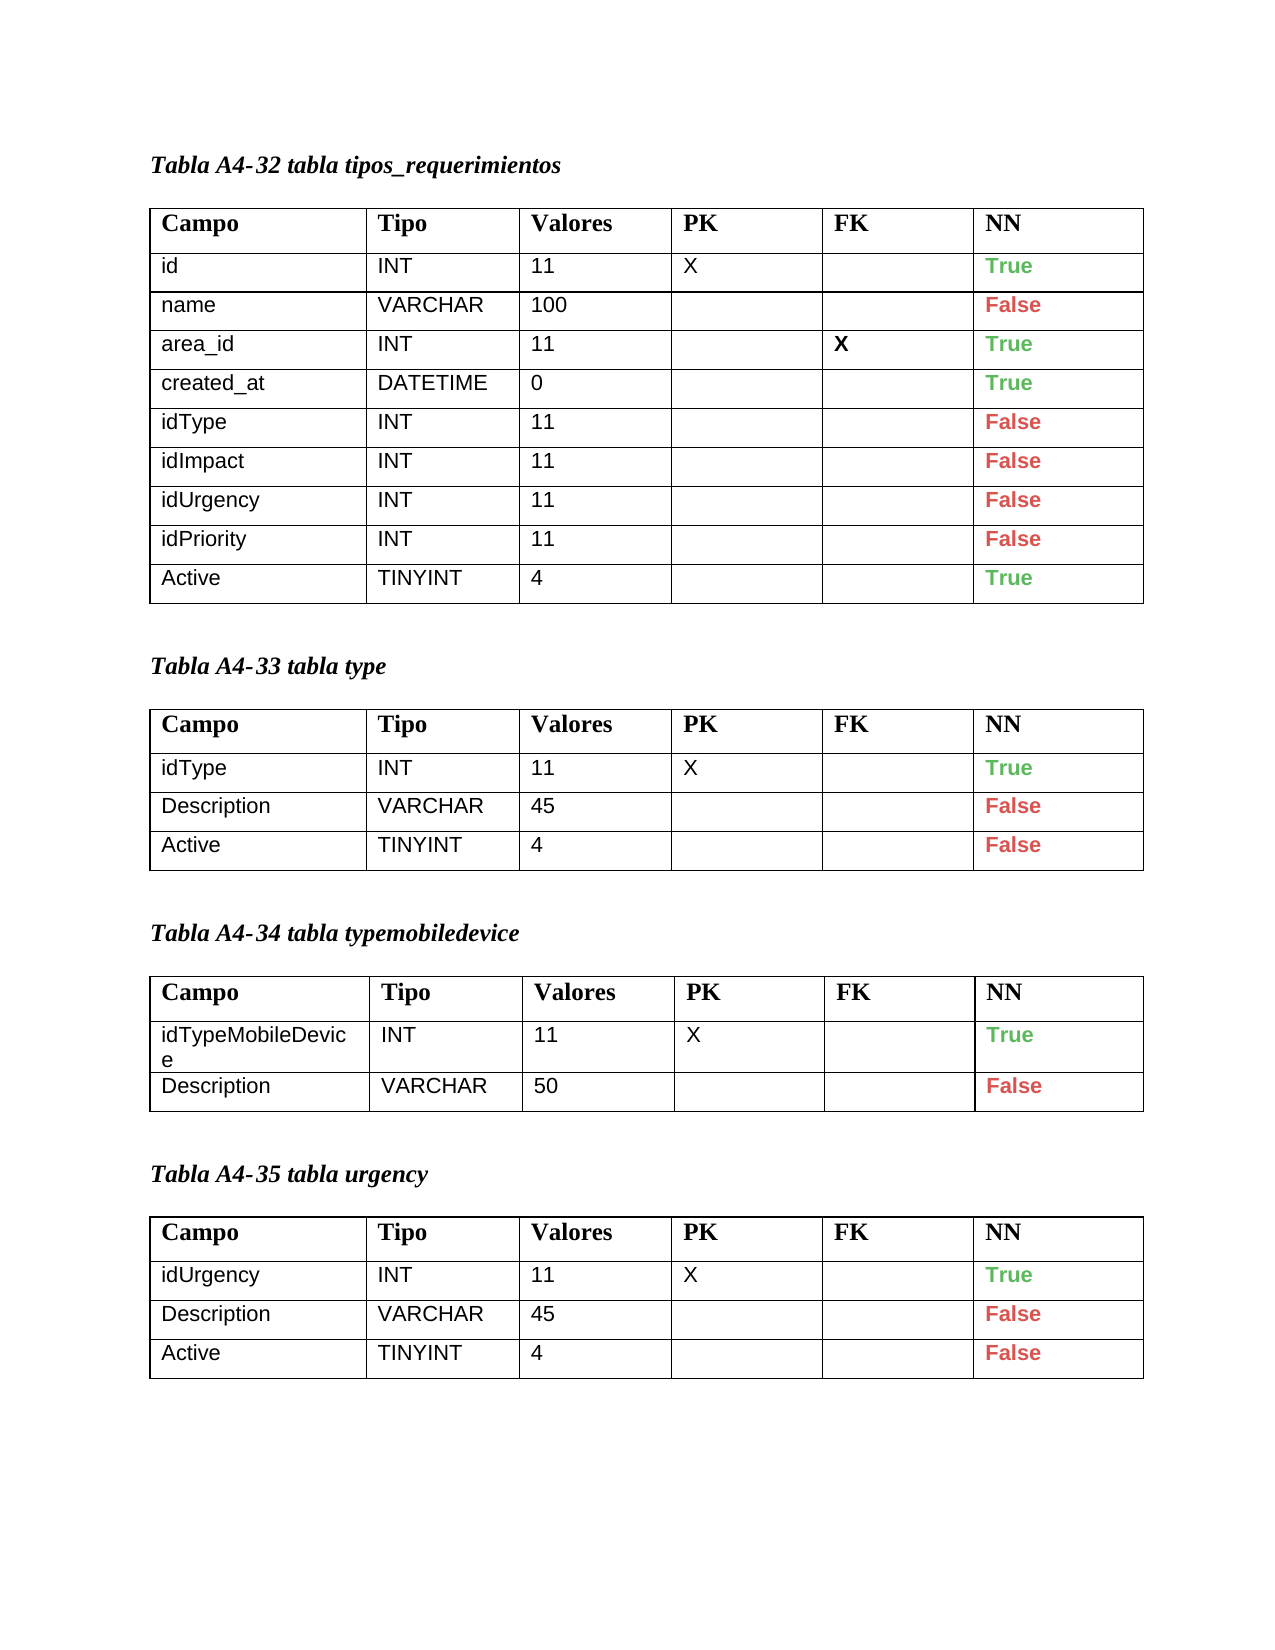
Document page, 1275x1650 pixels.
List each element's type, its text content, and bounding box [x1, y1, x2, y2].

table_cell 11 [520, 254, 671, 291]
table_cell Description [151, 793, 366, 831]
table_cell INT [367, 331, 519, 369]
table_cell INT [367, 754, 519, 792]
table_cell False [974, 487, 1143, 525]
table_cell [823, 370, 973, 408]
table_cell [823, 754, 973, 792]
table_cell 45 [520, 793, 671, 831]
table_cell [672, 331, 822, 369]
text Tabla A4-35 tabla urgency [150, 1159, 1125, 1188]
table_cell [672, 370, 822, 408]
table_cell [672, 409, 822, 447]
table_cell [823, 565, 973, 603]
table_cell False [974, 793, 1143, 831]
table_header Valores [523, 977, 674, 1021]
table_cell 11 [520, 754, 671, 792]
table_cell False [974, 526, 1143, 564]
text Tabla A4-33 tabla type [150, 651, 1125, 680]
table_header PK [672, 1218, 822, 1261]
table_cell True [974, 331, 1143, 369]
table_cell VARCHAR [367, 293, 519, 330]
table_cell X [672, 754, 822, 792]
table_header Tipo [367, 710, 519, 753]
table_cell True [974, 754, 1143, 792]
table_cell 0 [520, 370, 671, 408]
table_header FK [823, 1218, 973, 1261]
table_cell False [974, 1340, 1143, 1378]
text Tabla A4-32 tabla tipos_requerimientos [150, 150, 1125, 179]
table_cell INT [367, 1262, 519, 1300]
table_cell 11 [520, 448, 671, 486]
table_cell created_at [151, 370, 366, 408]
table_cell [823, 448, 973, 486]
table_cell X [672, 254, 822, 291]
text Tabla A4-34 tabla typemobiledevice [150, 918, 1125, 947]
table_cell 11 [520, 331, 671, 369]
table_cell VARCHAR [367, 1301, 519, 1339]
table_cell False [976, 1073, 1143, 1111]
table_cell idPriority [151, 526, 366, 564]
table_cell 11 [520, 1262, 671, 1300]
table_cell id [151, 254, 366, 291]
table_cell INT [367, 409, 519, 447]
table_cell 100 [520, 293, 671, 330]
table_cell 11 [520, 409, 671, 447]
table_cell VARCHAR [367, 793, 519, 831]
table_cell 4 [520, 565, 671, 603]
table_cell [823, 1262, 973, 1300]
table_header FK [823, 209, 973, 252]
table_cell INT [367, 487, 519, 525]
table_header Tipo [367, 1218, 519, 1261]
table_cell 11 [523, 1022, 674, 1072]
table_cell INT [370, 1022, 522, 1072]
table_cell DATETIME [367, 370, 519, 408]
table_cell [672, 448, 822, 486]
table_cell [672, 293, 822, 330]
table_header Tipo [367, 209, 519, 252]
table_cell False [974, 293, 1143, 330]
table_cell idType [151, 409, 366, 447]
table_cell True [974, 254, 1143, 291]
table_cell False [974, 832, 1143, 870]
table_header NN [974, 209, 1143, 252]
table_header Valores [520, 209, 671, 252]
table_cell name [151, 293, 366, 330]
table_header NN [974, 1218, 1143, 1261]
table_cell [823, 526, 973, 564]
table_header Tipo [370, 977, 522, 1021]
table_cell True [974, 565, 1143, 603]
table_header Valores [520, 710, 671, 753]
table_cell [823, 1340, 973, 1378]
table_cell [675, 1073, 824, 1111]
table_cell INT [367, 254, 519, 291]
table_cell 4 [520, 832, 671, 870]
table_cell TINYINT [367, 832, 519, 870]
table_cell 50 [523, 1073, 674, 1111]
table_cell 45 [520, 1301, 671, 1339]
table_header Valores [520, 1218, 671, 1261]
table_cell [672, 793, 822, 831]
table_cell False [974, 409, 1143, 447]
table_cell True [976, 1022, 1143, 1072]
table_cell [672, 487, 822, 525]
table_header FK [825, 977, 974, 1021]
table_cell [672, 1301, 822, 1339]
table_header PK [675, 977, 824, 1021]
table_header PK [672, 710, 822, 753]
table_cell True [974, 370, 1143, 408]
table_cell INT [367, 526, 519, 564]
table_cell X [823, 331, 973, 369]
table_cell True [974, 1262, 1143, 1300]
table_cell [823, 254, 973, 291]
table_cell area_id [151, 331, 366, 369]
table_cell [672, 565, 822, 603]
table_cell idTypeMobileDevice [151, 1022, 369, 1072]
table_cell [823, 409, 973, 447]
table_header Campo [151, 1218, 366, 1261]
table_cell idUrgency [151, 1262, 366, 1300]
table_cell [823, 832, 973, 870]
table_header PK [672, 209, 822, 252]
table_cell Active [151, 565, 366, 603]
table_cell [825, 1073, 974, 1111]
table_cell Description [151, 1073, 369, 1111]
table_cell [823, 793, 973, 831]
table_cell idUrgency [151, 487, 366, 525]
table_cell False [974, 1301, 1143, 1339]
table_cell TINYINT [367, 1340, 519, 1378]
table_cell [825, 1022, 974, 1072]
table_cell TINYINT [367, 565, 519, 603]
table_cell Active [151, 832, 366, 870]
table_cell [823, 487, 973, 525]
table_cell [823, 293, 973, 330]
table_header Campo [151, 977, 369, 1021]
table_cell [672, 1340, 822, 1378]
table_cell X [672, 1262, 822, 1300]
table_cell Description [151, 1301, 366, 1339]
table_cell Active [151, 1340, 366, 1378]
table_header NN [976, 977, 1143, 1021]
table_cell [823, 1301, 973, 1339]
table_cell [672, 832, 822, 870]
table_cell idType [151, 754, 366, 792]
table_cell 11 [520, 487, 671, 525]
table_cell idImpact [151, 448, 366, 486]
table_cell X [675, 1022, 824, 1072]
table_cell INT [367, 448, 519, 486]
table_header FK [823, 710, 973, 753]
table_header Campo [151, 209, 366, 252]
table_cell 4 [520, 1340, 671, 1378]
table_cell [672, 526, 822, 564]
table_header NN [974, 710, 1143, 753]
table_header Campo [151, 710, 366, 753]
table_cell 11 [520, 526, 671, 564]
table_cell VARCHAR [370, 1073, 522, 1111]
table_cell False [974, 448, 1143, 486]
